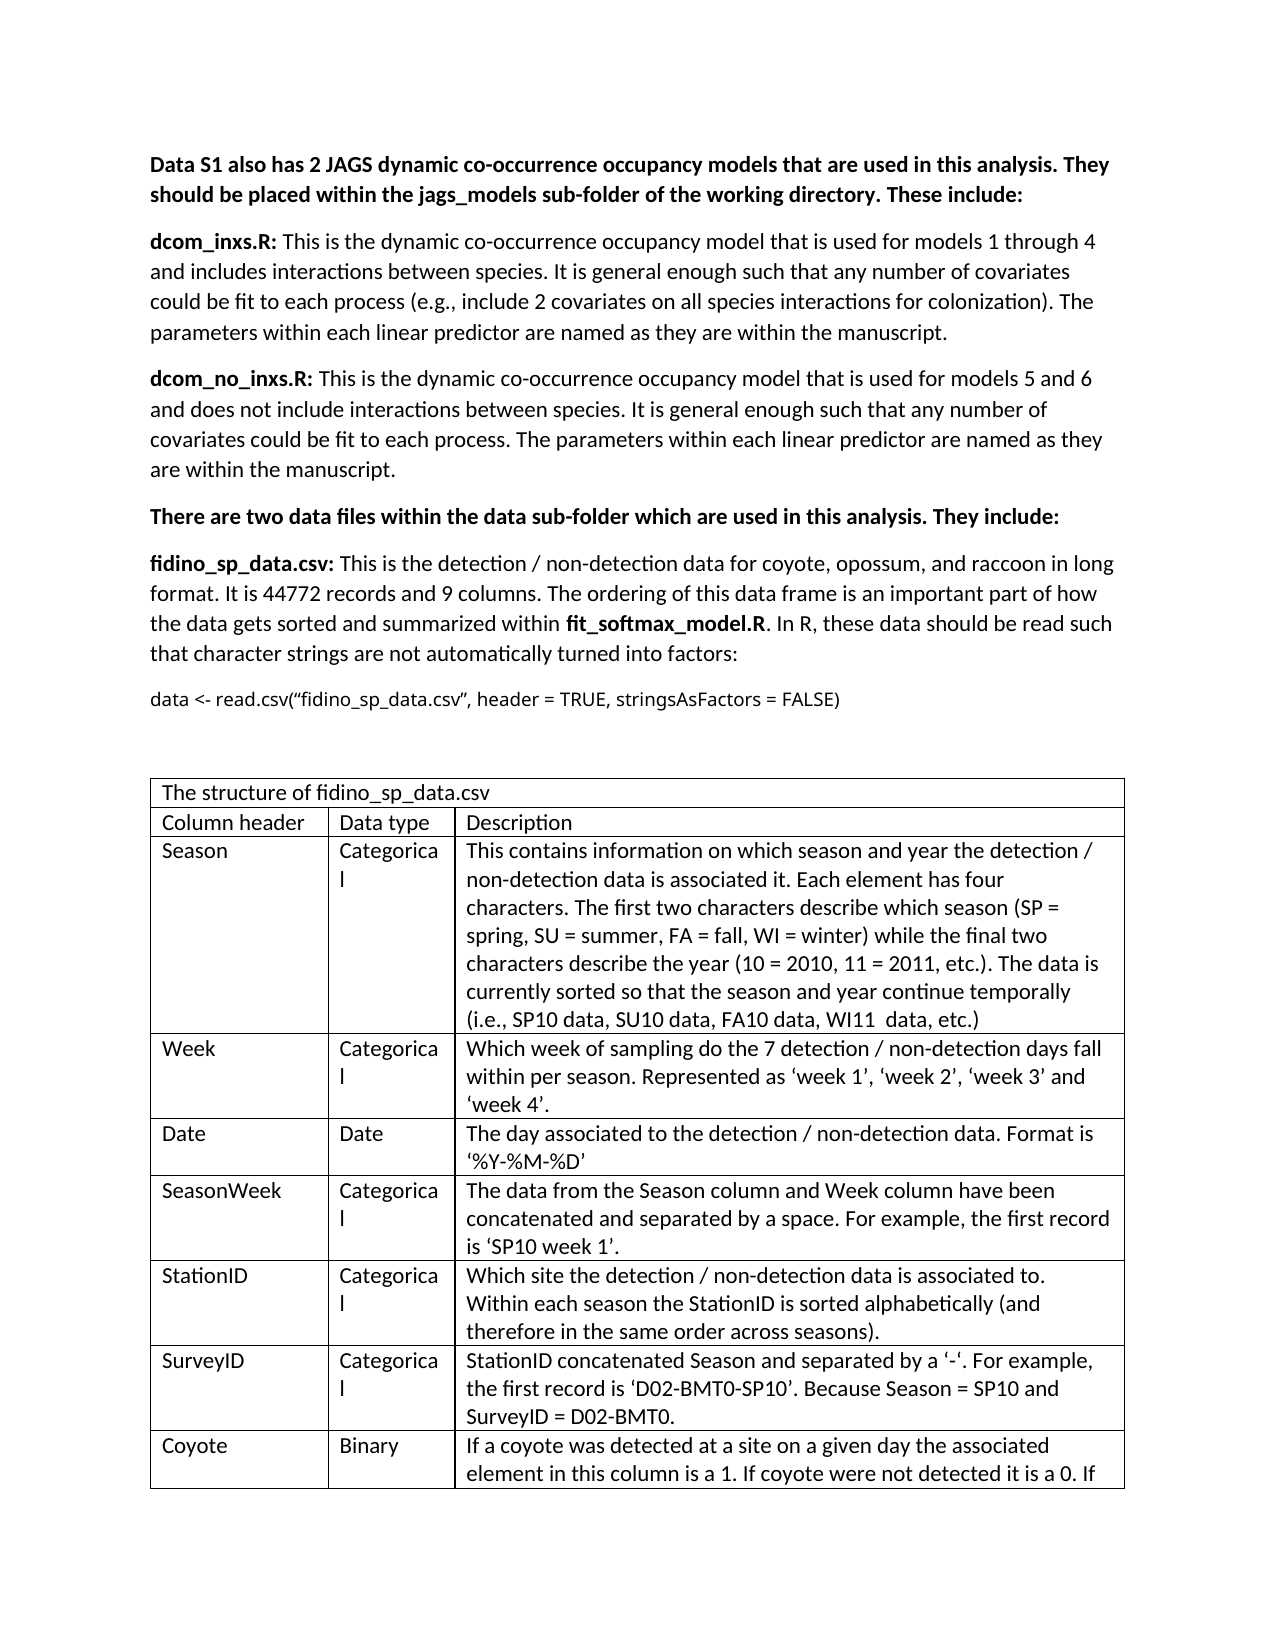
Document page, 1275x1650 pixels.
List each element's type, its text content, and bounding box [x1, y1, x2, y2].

table_cell Which week of sampling do the 7 detection / non-detection days fall within per season. Represented as ‘week 1’, ‘week 2’, ‘week 3’ and ‘week 4’. [456, 1034, 1124, 1118]
table_cell StationID [151, 1261, 328, 1345]
table_cell Date [151, 1119, 328, 1175]
table_cell SurveyID [151, 1346, 328, 1430]
table_cell This contains information on which season and year the detection / non-detection data is associated it. Each element has four characters. The first two characters describe which season (SP = spring, SU = summer, FA = fall, WI = winter) while the final two characters describe the year (10 = 2010, 11 = 2011, etc.). The data is currently sorted so that the season and year continue temporally (i.e., SP10 data, SU10 data, FA10 data, WI11 data, etc.) [456, 837, 1124, 1033]
table_cell Which site the detection / non-detection data is associated to. Within each season the StationID is sorted alphabetically (and therefore in the same order across seasons). [456, 1261, 1124, 1345]
table_cell Description [456, 808, 1124, 836]
text fidino_sp_data.csv: This is the detection / non-detection data for coyote, opossum, and raccoon in long format. It is 44772 records and 9 columns. The ordering of this data frame is an important part of how the data gets sorted and summarized within fit_softmax_model.R. In R, these data should be read such that character strings are not automatically turned into factors: [150, 549, 1125, 668]
table_cell Column header [151, 808, 328, 836]
text Data S1 also has 2 JAGS dynamic co-occurrence occupancy models that are used in this analysis. They should be placed within the jags_models sub-folder of the working directory. These include: [150, 150, 1125, 208]
table_cell SeasonWeek [151, 1176, 328, 1260]
table_header The structure of fidino_sp_data.csv [151, 779, 1124, 807]
table_cell StationID concatenated Season and separated by a ‘-‘. For example, the first record is ‘D02-BMT0-SP10’. Because Season = SP10 and SurveyID = D02-BMT0. [456, 1346, 1124, 1430]
table_cell Coyote [151, 1431, 328, 1487]
table_cell Binary [329, 1431, 454, 1487]
table_cell Categorical [329, 837, 454, 1033]
table_cell Categorical [329, 1034, 454, 1118]
table_cell Categorical [329, 1346, 454, 1430]
text data <- read.csv(“fidino_sp_data.csv”, header = TRUE, stringsAsFactors = FALSE) [150, 686, 1125, 712]
table_cell The data from the Season column and Week column have been concatenated and separated by a space. For example, the first record is ‘SP10 week 1’. [456, 1176, 1124, 1260]
table_cell Categorical [329, 1261, 454, 1345]
text dcom_inxs.R: This is the dynamic co-occurrence occupancy model that is used for models 1 through 4 and includes interactions between species. It is general enough such that any number of covariates could be fit to each process (e.g., include 2 covariates on all species interactions for colonization). The parameters within each linear predictor are named as they are within the manuscript. [150, 227, 1125, 346]
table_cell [456, 1431, 1124, 1487]
table_cell The day associated to the detection / non-detection data. Format is ‘%Y-%M-%D’ [456, 1119, 1124, 1175]
table_cell Week [151, 1034, 328, 1118]
table_cell Data type [329, 808, 454, 836]
table_cell Date [329, 1119, 454, 1175]
text There are two data files within the data sub-folder which are used in this analysis. They include: [150, 502, 1125, 530]
table_cell Categorical [329, 1176, 454, 1260]
table_cell Season [151, 837, 328, 1033]
text dcom_no_inxs.R: This is the dynamic co-occurrence occupancy model that is used for models 5 and 6 and does not include interactions between species. It is general enough such that any number of covariates could be fit to each process. The parameters within each linear predictor are named as they are within the manuscript. [150, 364, 1125, 483]
